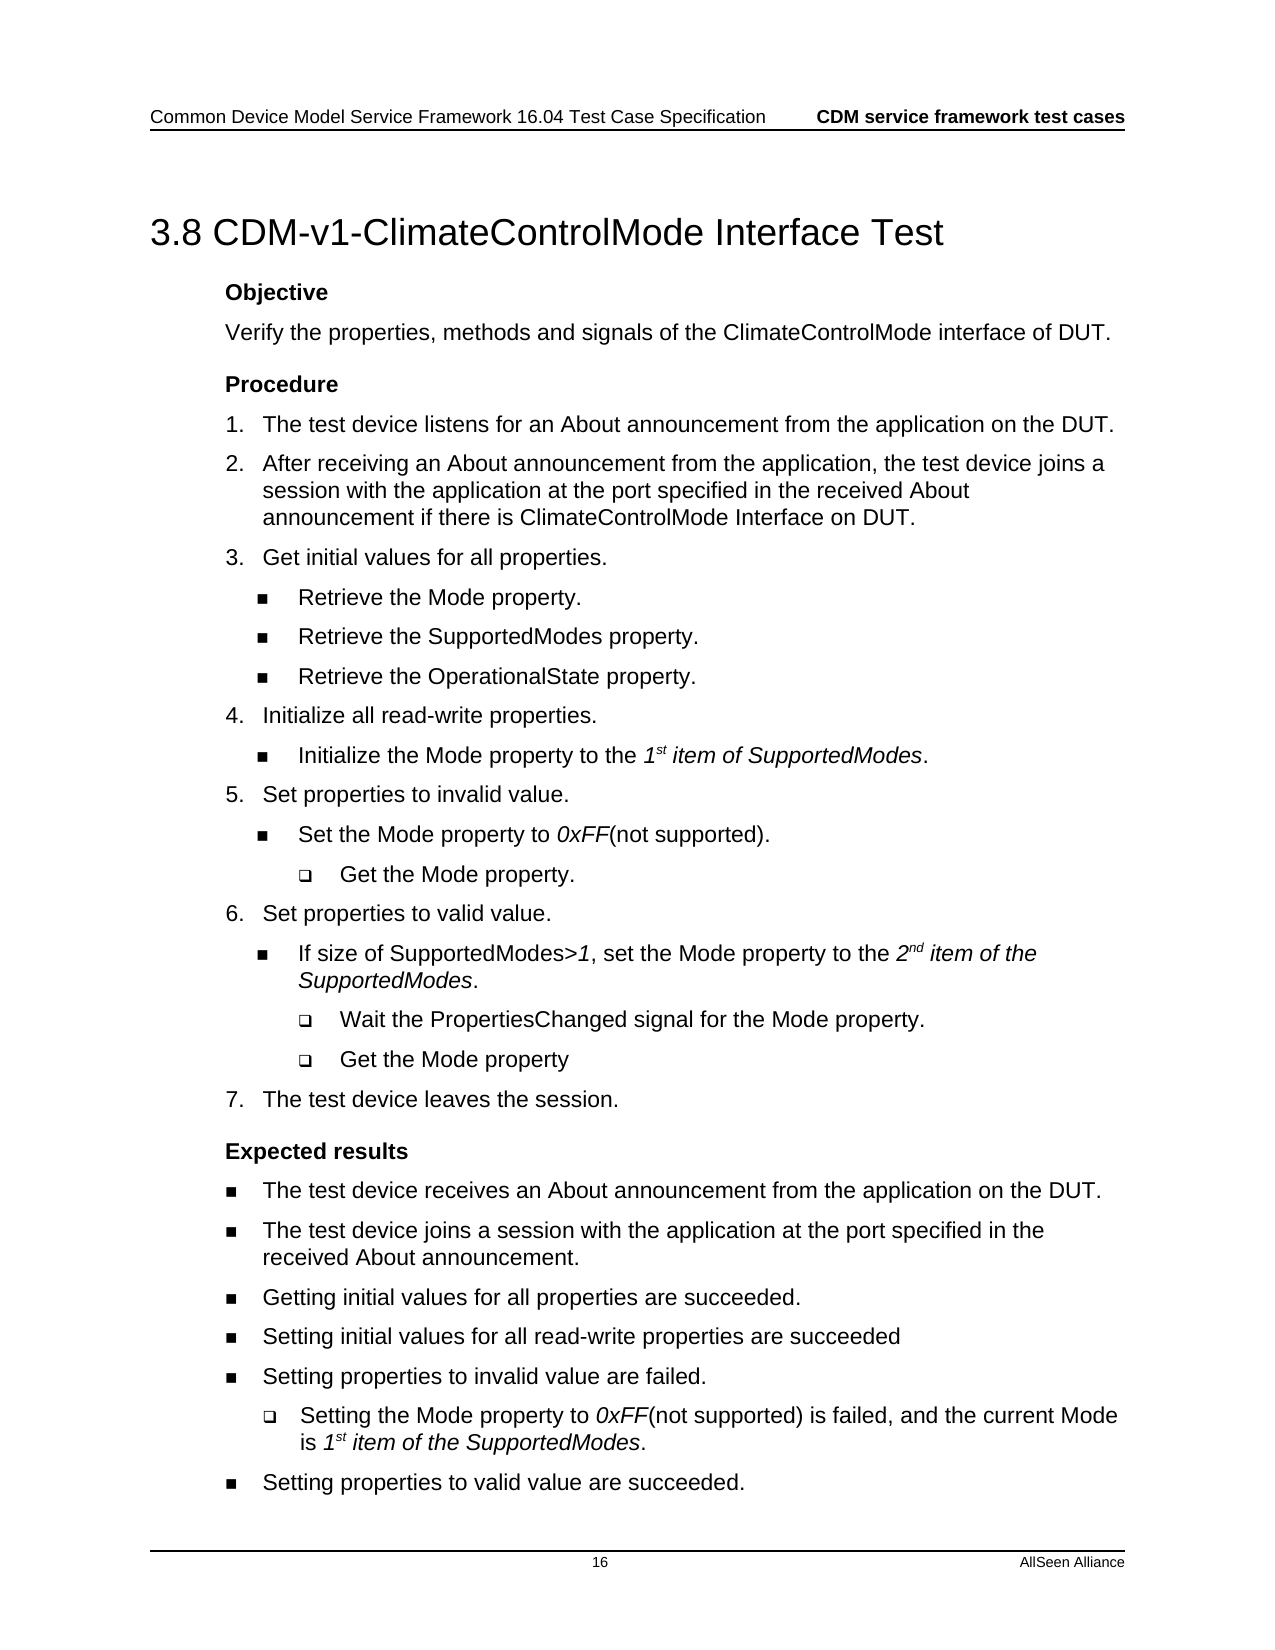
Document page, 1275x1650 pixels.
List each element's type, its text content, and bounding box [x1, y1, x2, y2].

list Retrieve the Mode property. [256, 583, 1125, 610]
subtitle CDM-v1-ClimateControlMode Interface Test [150, 210, 1125, 253]
list Retrieve the SupportedModes property. [256, 622, 1125, 649]
text Expected results [225, 1137, 1125, 1164]
list Get the Mode property [298, 1045, 1125, 1072]
list Get initial values for all properties. [244, 543, 1125, 570]
list Setting the Mode property to 0xFF(not supported) is failed, and the current Mode is 1st item of the SupportedModes. [262, 1401, 1125, 1456]
text Getting initial values for all properties are succeeded. [225, 1283, 1125, 1310]
text Setting initial values for all read-write properties are succeeded [225, 1322, 1125, 1349]
text Verify the properties, methods and signals of the ClimateControlMode interface of DUT. [225, 318, 1125, 345]
list Wait the PropertiesChanged signal for the Mode property. [298, 1006, 1125, 1033]
list Set properties to invalid value. [244, 781, 1125, 808]
list After receiving an About announcement from the application, the test device joins a session with the application at the port specified in the received About announcement if there is ClimateControlMode Interface on DUT. [244, 449, 1125, 531]
text The test device receives an About announcement from the application on the DUT. [225, 1176, 1125, 1203]
text Setting properties to valid value are succeeded. [225, 1468, 1125, 1495]
list Initialize all read-write properties. [244, 701, 1125, 728]
list Set properties to valid value. [244, 899, 1125, 926]
list If size of SupportedModes>1, set the Mode property to the 2nd item of the SupportedModes. [256, 939, 1125, 993]
list Initialize the Mode property to the 1st item of SupportedModes. [256, 741, 1125, 768]
title Objective [225, 278, 1125, 306]
list Set the Mode property to 0xFF(not supported). [256, 820, 1125, 847]
text Setting properties to invalid value are failed. [225, 1362, 1125, 1389]
list The test device leaves the session. [244, 1085, 1125, 1112]
title Procedure [225, 370, 1125, 397]
list Get the Mode property. [298, 860, 1125, 887]
list The test device listens for an About announcement from the application on the DUT. [244, 410, 1125, 437]
text The test device joins a session with the application at the port specified in the received About announcement. [225, 1216, 1125, 1270]
list Retrieve the OperationalState property. [256, 662, 1125, 689]
